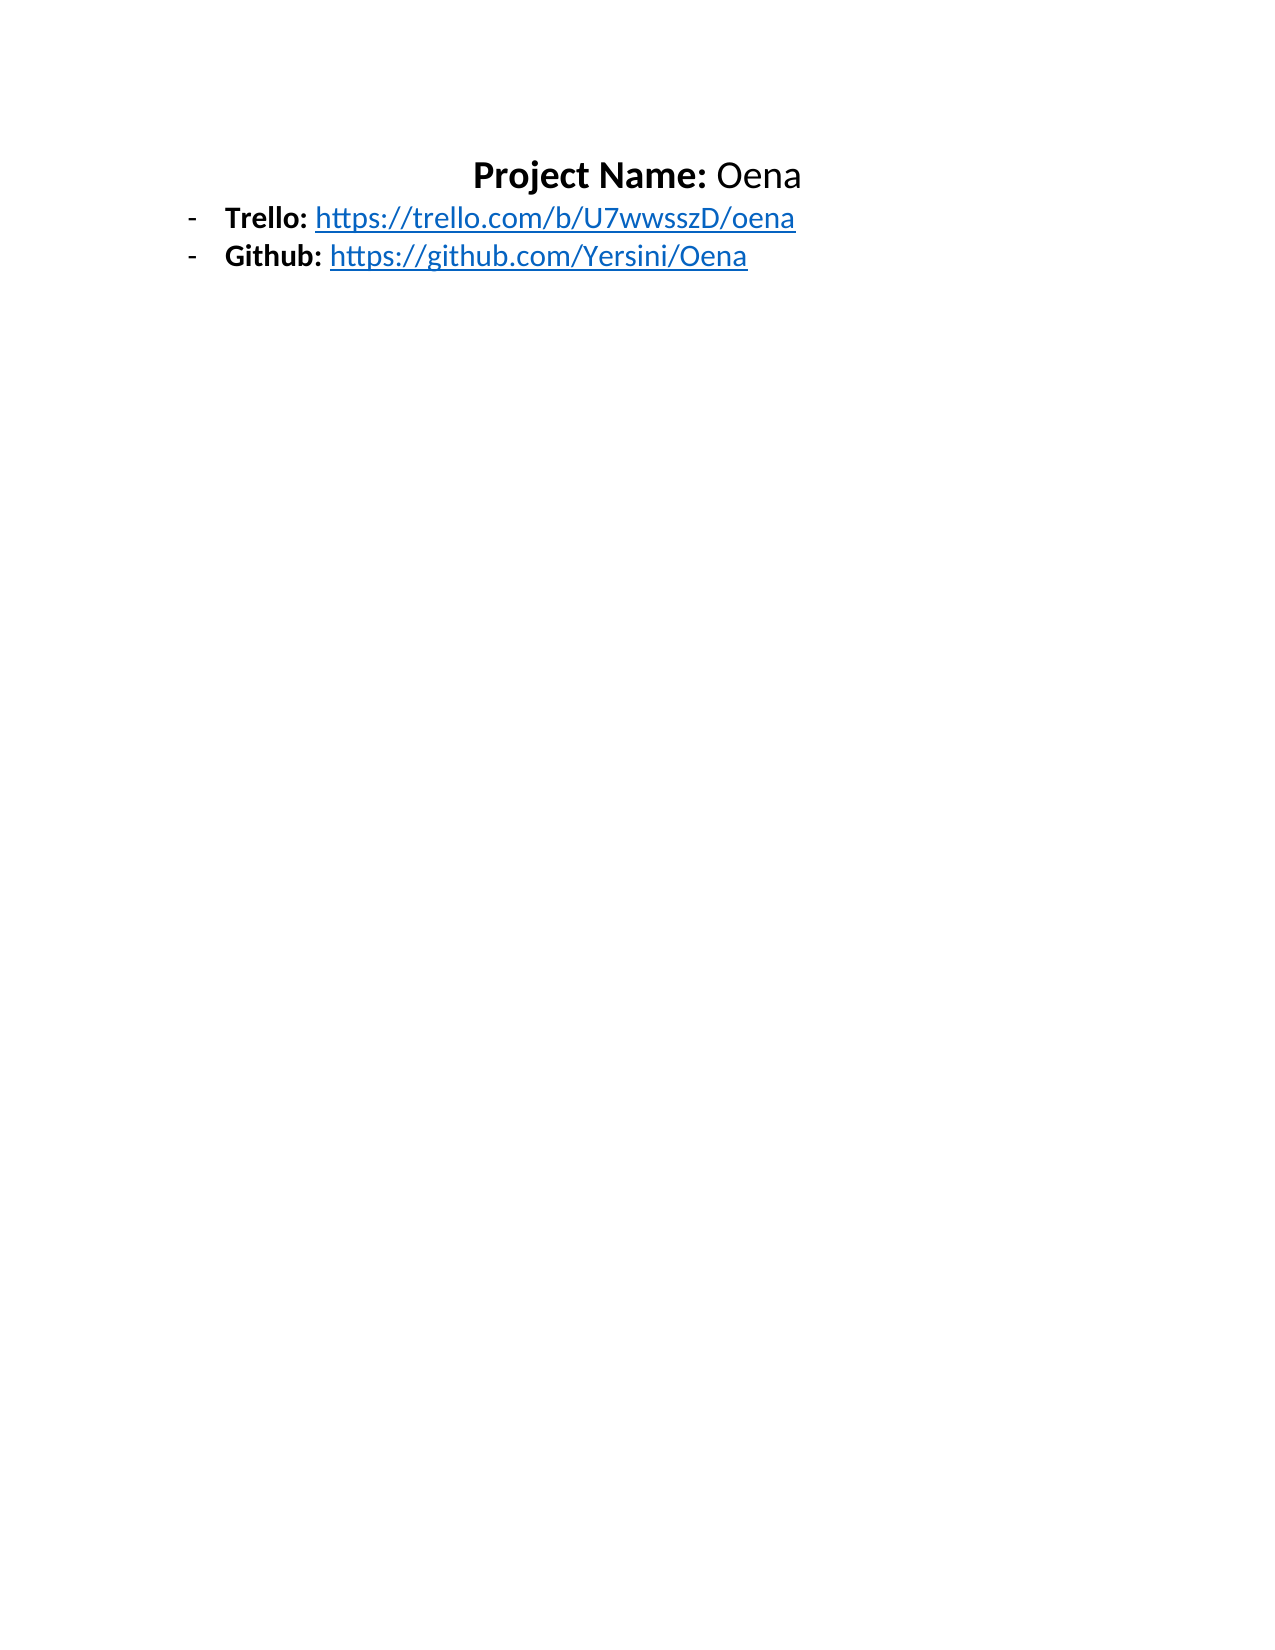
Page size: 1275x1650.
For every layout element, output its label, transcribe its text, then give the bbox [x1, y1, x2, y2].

text Project Name: Oena [150, 150, 1125, 198]
list Github: https://github.com/Yersini/Oena [187, 236, 1125, 274]
list Trello: https://trello.com/b/U7wwsszD/oena [187, 198, 1125, 236]
